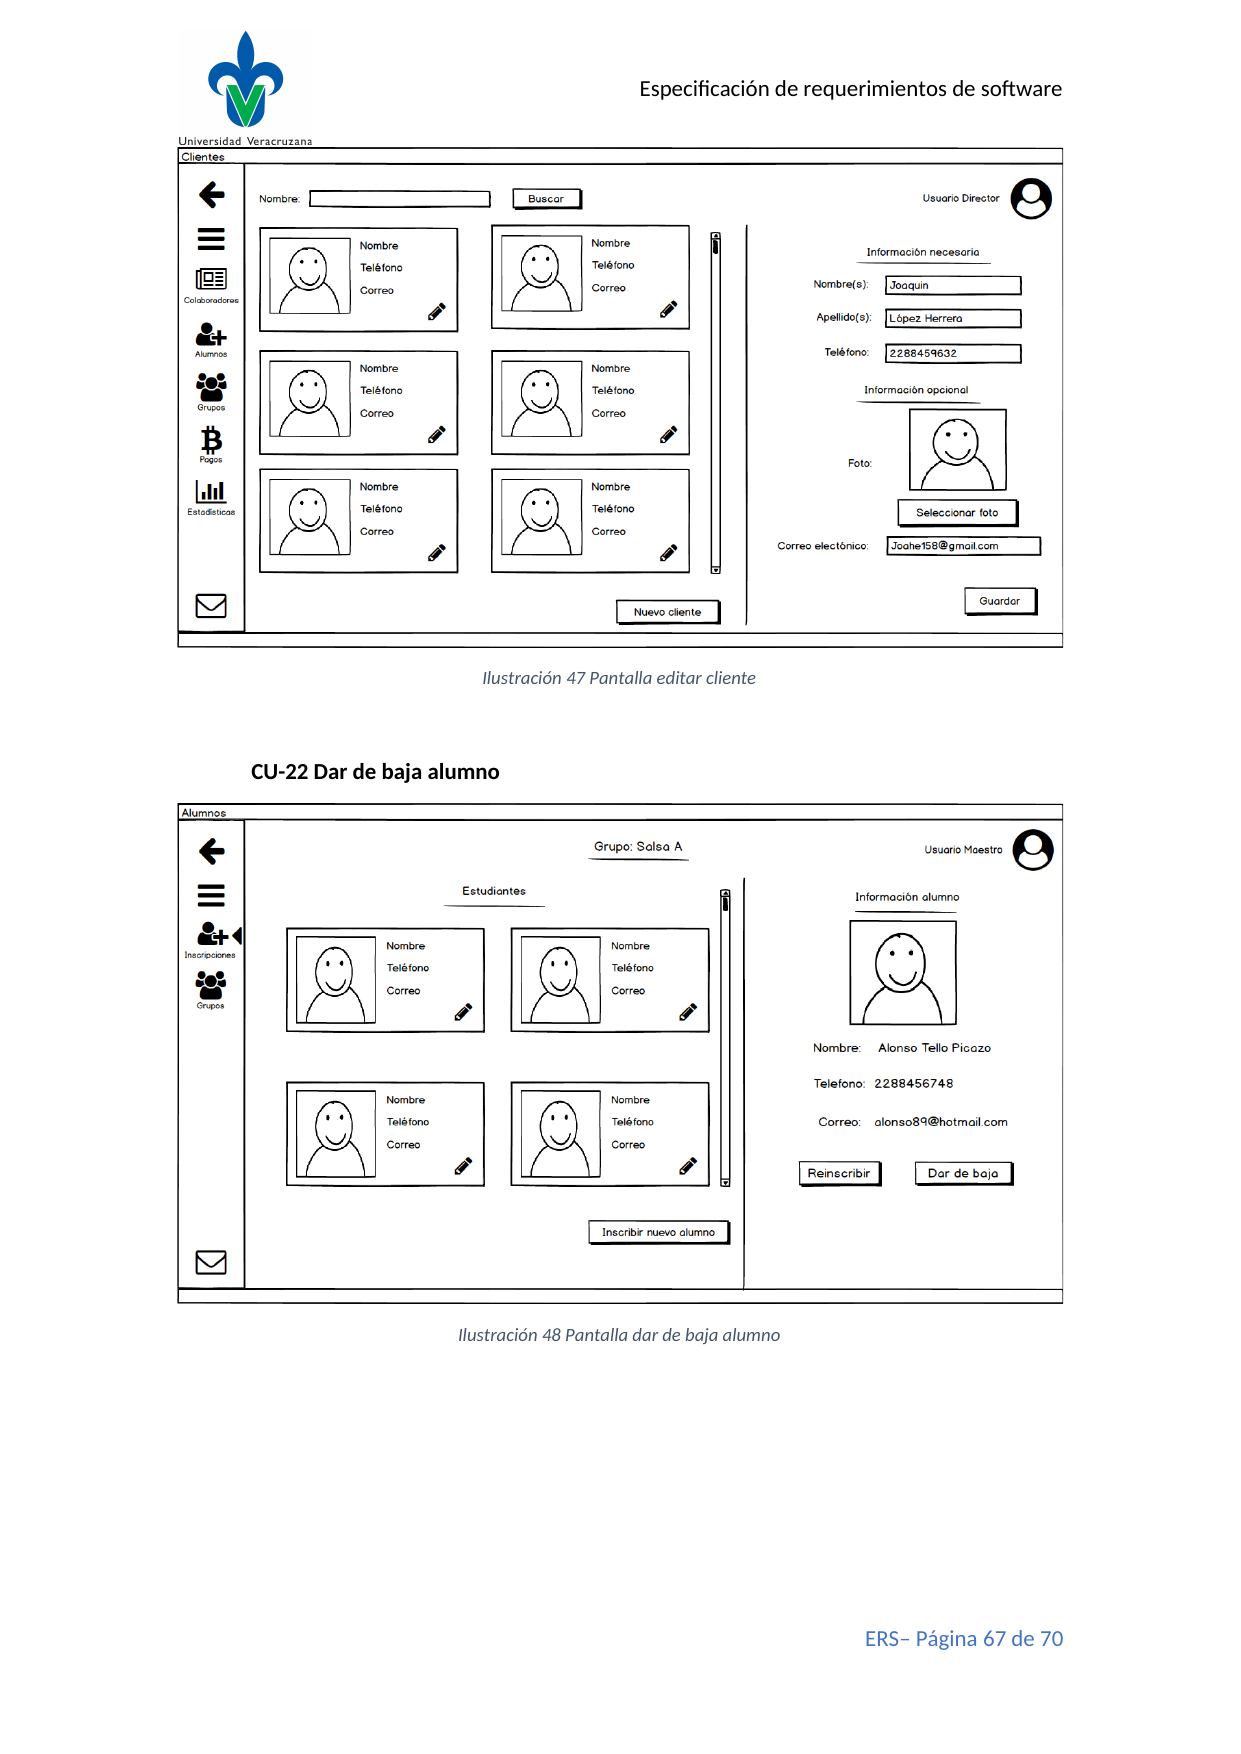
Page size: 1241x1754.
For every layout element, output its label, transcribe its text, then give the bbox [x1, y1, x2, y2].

text Ilustración 48 Pantalla dar de baja alumno [177, 1323, 1063, 1346]
picture [177, 28, 312, 144]
picture [177, 147, 1064, 648]
picture [177, 803, 1064, 1304]
text Ilustración 47 Pantalla editar cliente [177, 666, 1063, 689]
text CU-22 Dar de baja alumno [251, 757, 1063, 785]
